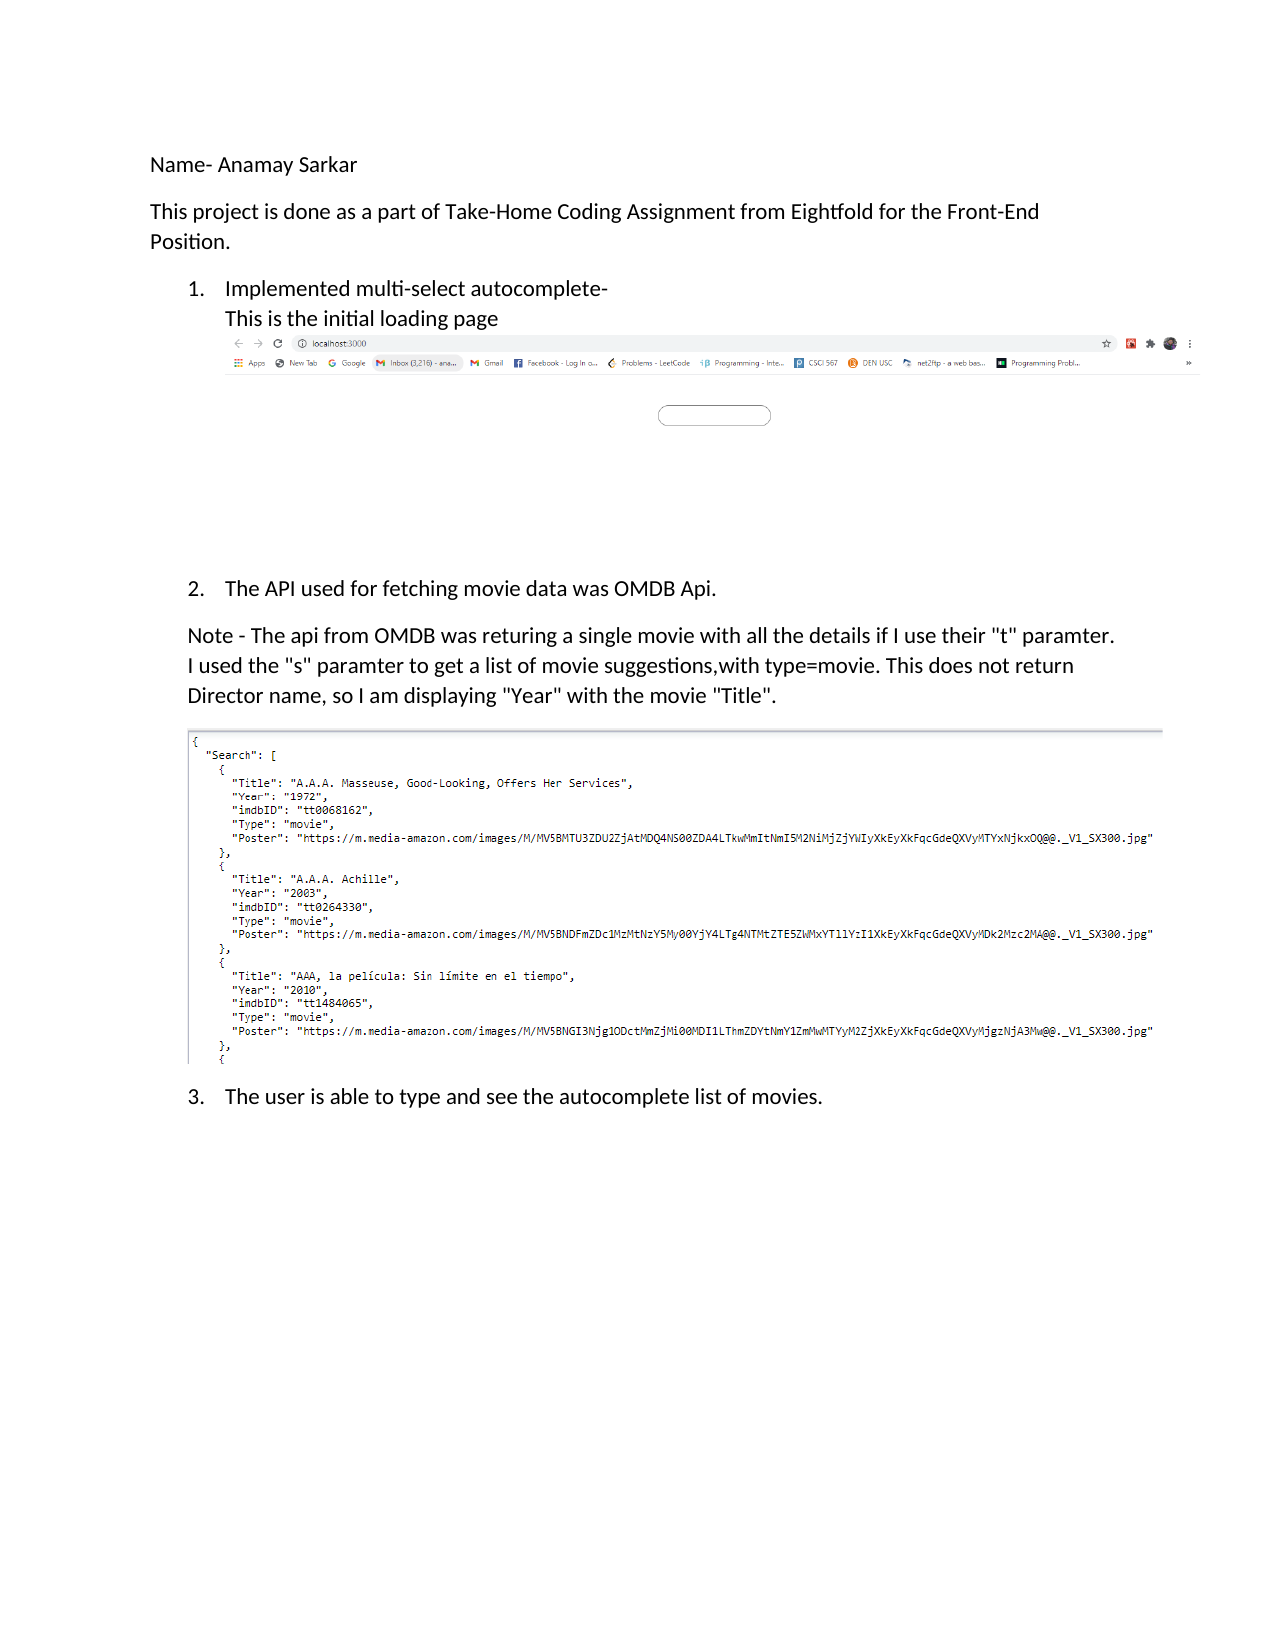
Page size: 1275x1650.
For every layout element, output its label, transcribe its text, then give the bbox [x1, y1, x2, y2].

list Implemented multi-select autocomplete- [187, 274, 1125, 302]
text Name- Anamay Sarkar [150, 150, 1125, 178]
list The API used for fetching movie data was OMDB Api. [187, 574, 1125, 602]
picture [187, 728, 1163, 1064]
text This project is done as a part of Take-Home Coding Assignment from Eightfold for the Front-End Position. [150, 197, 1125, 255]
text Note - The api from OMDB was returing a single movie with all the details if I use their "t" paramter. I used the "s" paramter to get a list of movie suggestions,with type=movie. This does not return Director name, so I am displaying "Year" with the movie "Title". [187, 621, 1125, 709]
picture [225, 334, 1200, 572]
list This is the initial loading page [225, 304, 1125, 334]
list The user is able to type and see the autocomplete list of movies. [187, 1082, 1125, 1110]
